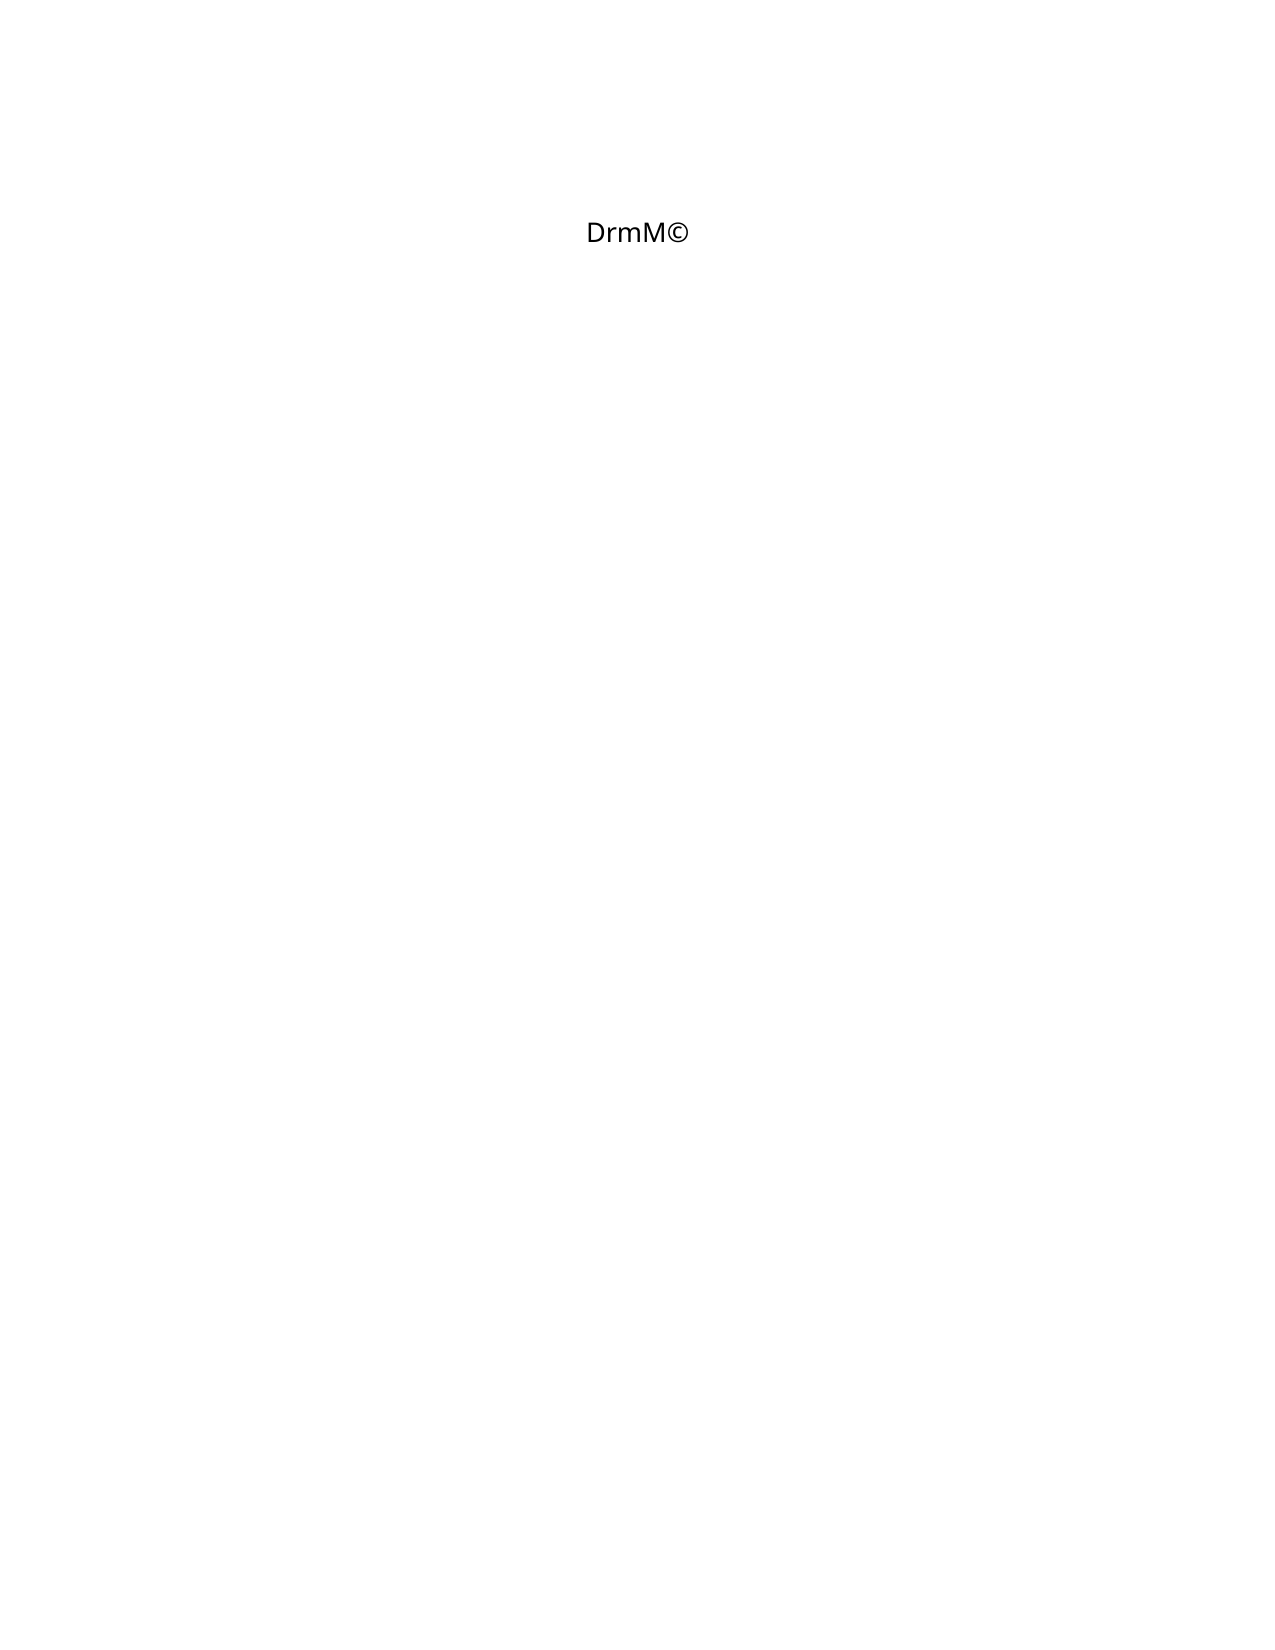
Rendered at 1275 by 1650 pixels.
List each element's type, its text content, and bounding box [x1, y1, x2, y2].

text DrmM© [150, 213, 1125, 250]
